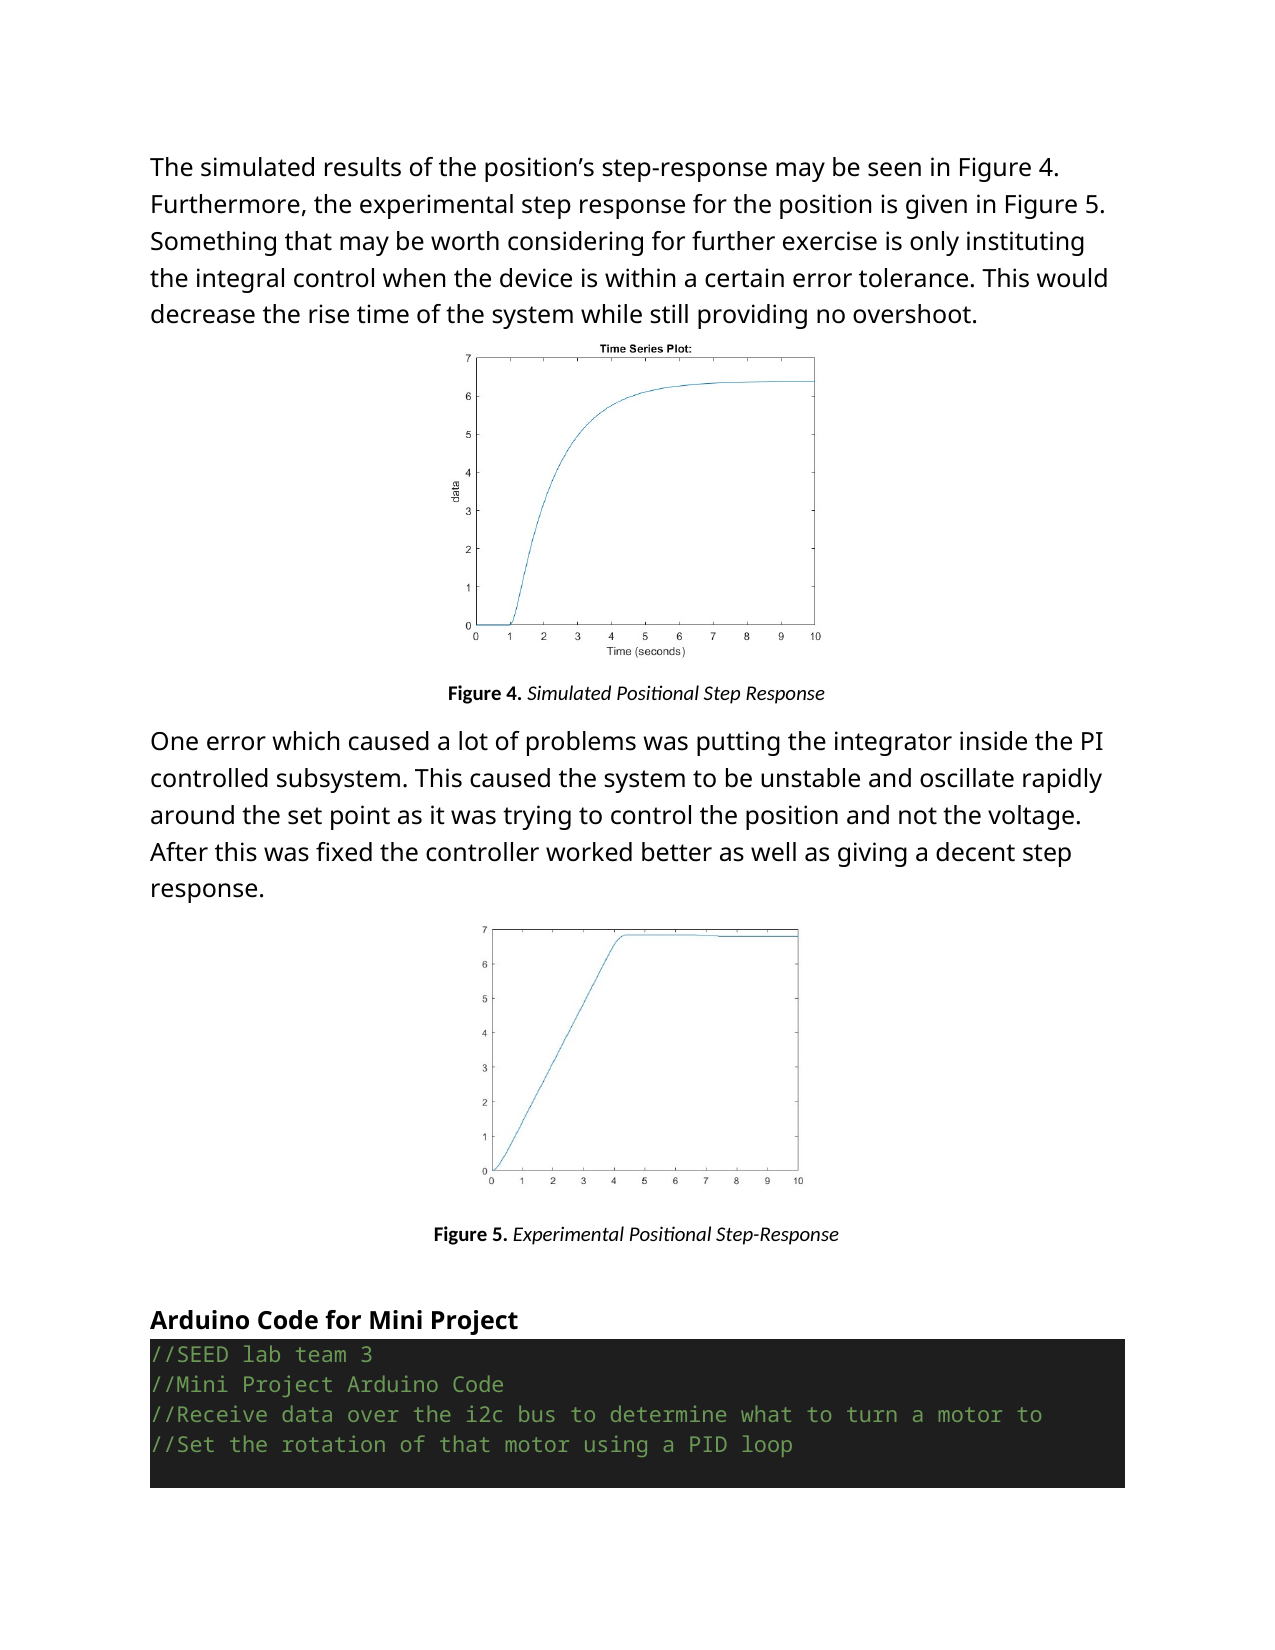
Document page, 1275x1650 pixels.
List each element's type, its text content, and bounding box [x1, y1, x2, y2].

text //SEED lab team 3 [150, 1339, 1125, 1369]
text One error which caused a lot of problems was putting the integrator inside the PI controlled subsystem. This caused the system to be unstable and oscillate rapidly around the set point as it was trying to control the position and not the voltage. After this was fixed the controller worked better as well as giving a decent step response. [150, 724, 1125, 905]
picture [440, 907, 835, 1203]
text The simulated results of the position’s step-response may be seen in Figure 4. Furthermore, the experimental step response for the position is given in Figure 5. Something that may be worth considering for further exercise is only instituting the integral control when the device is within a certain error tolerance. This would decrease the rise time of the system while still providing no overshoot. [150, 150, 1125, 331]
text //Set the rotation of that motor using a PID loop [150, 1429, 1125, 1458]
text //Receive data over the i2c bus to determine what to turn a motor to [150, 1399, 1125, 1429]
text Arduino Code for Mini Project [150, 1302, 1125, 1337]
text Figure 4. Simulated Positional Step Response [150, 680, 1125, 705]
picture [419, 333, 856, 661]
text //Mini Project Arduino Code [150, 1369, 1125, 1399]
text Figure 5. Experimental Positional Step-Response [150, 1222, 1125, 1247]
